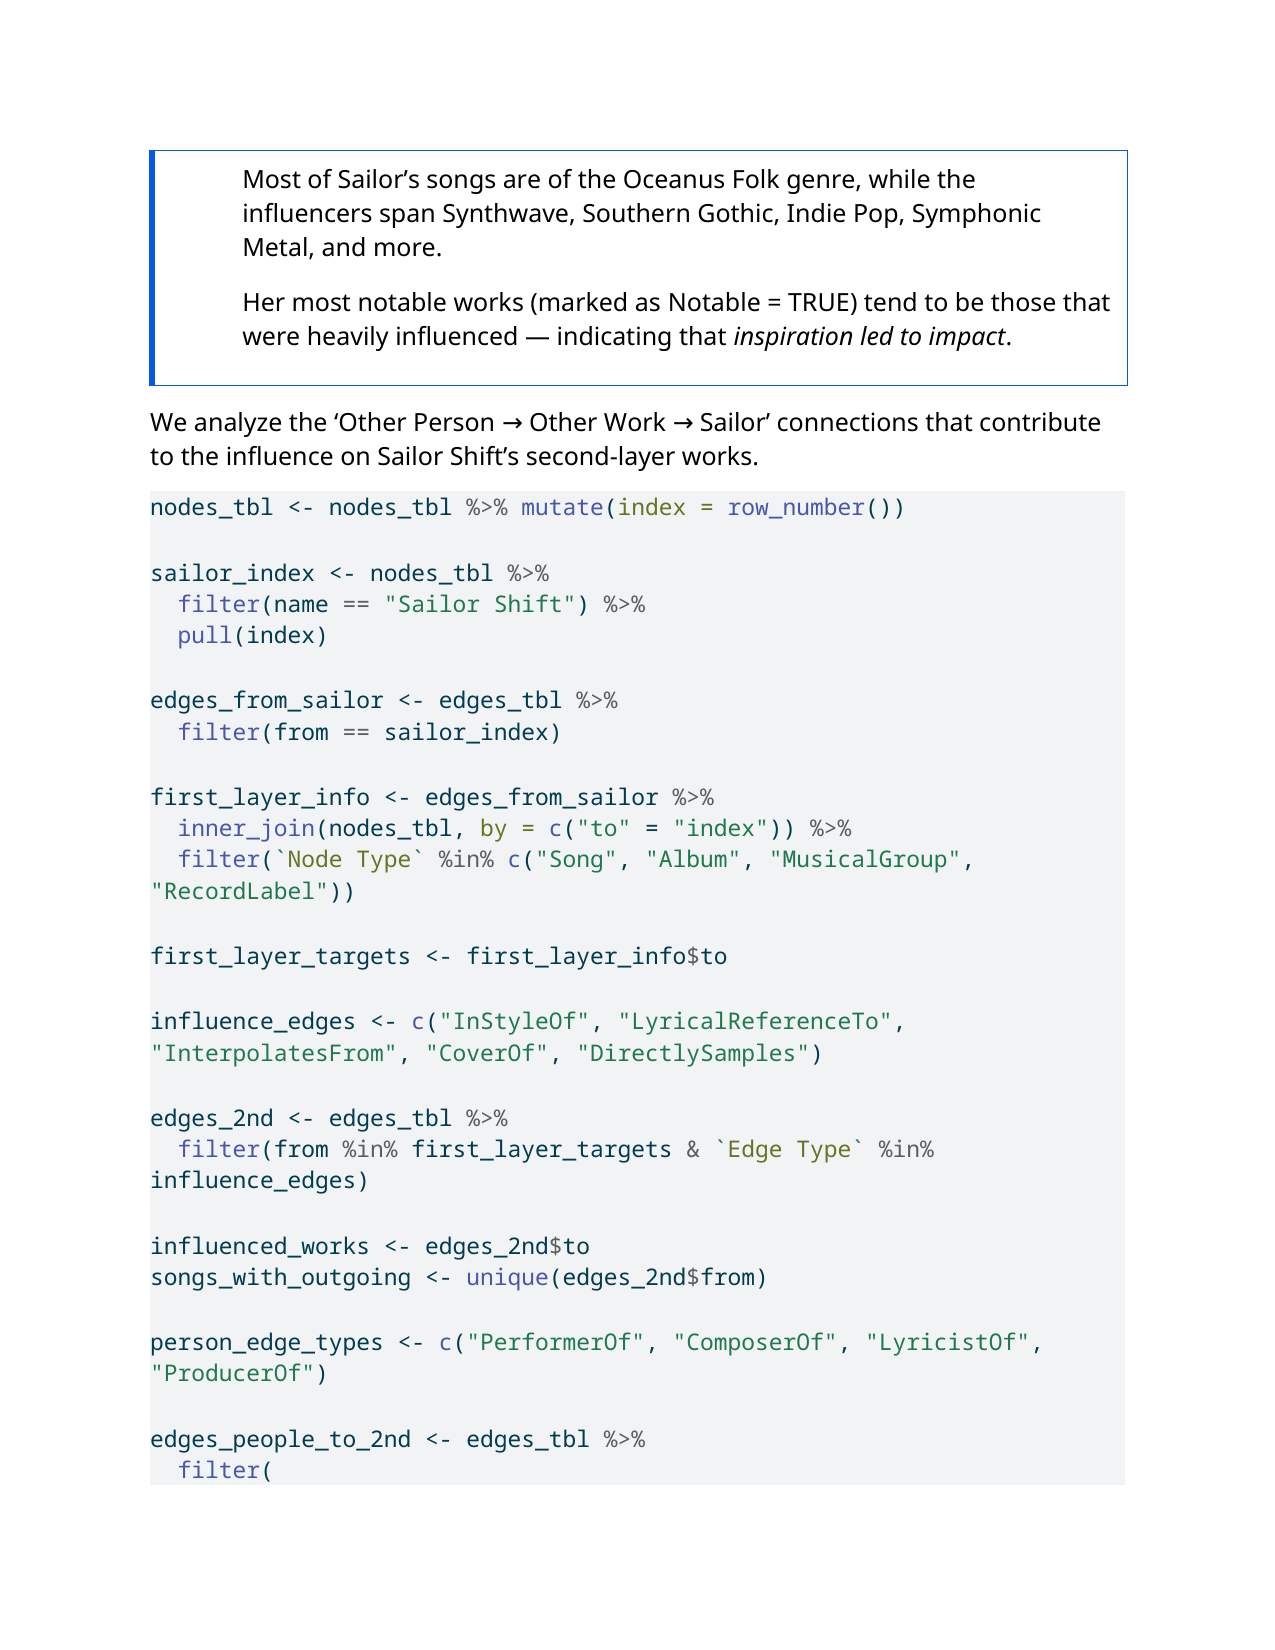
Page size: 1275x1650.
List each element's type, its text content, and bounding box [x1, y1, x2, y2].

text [150, 491, 1125, 1485]
text We analyze the ‘Other Person → Other Work → Sailor’ connections that contribute to the influence on Sailor Shift’s second-layer works. [150, 404, 1125, 472]
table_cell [155, 151, 1127, 384]
